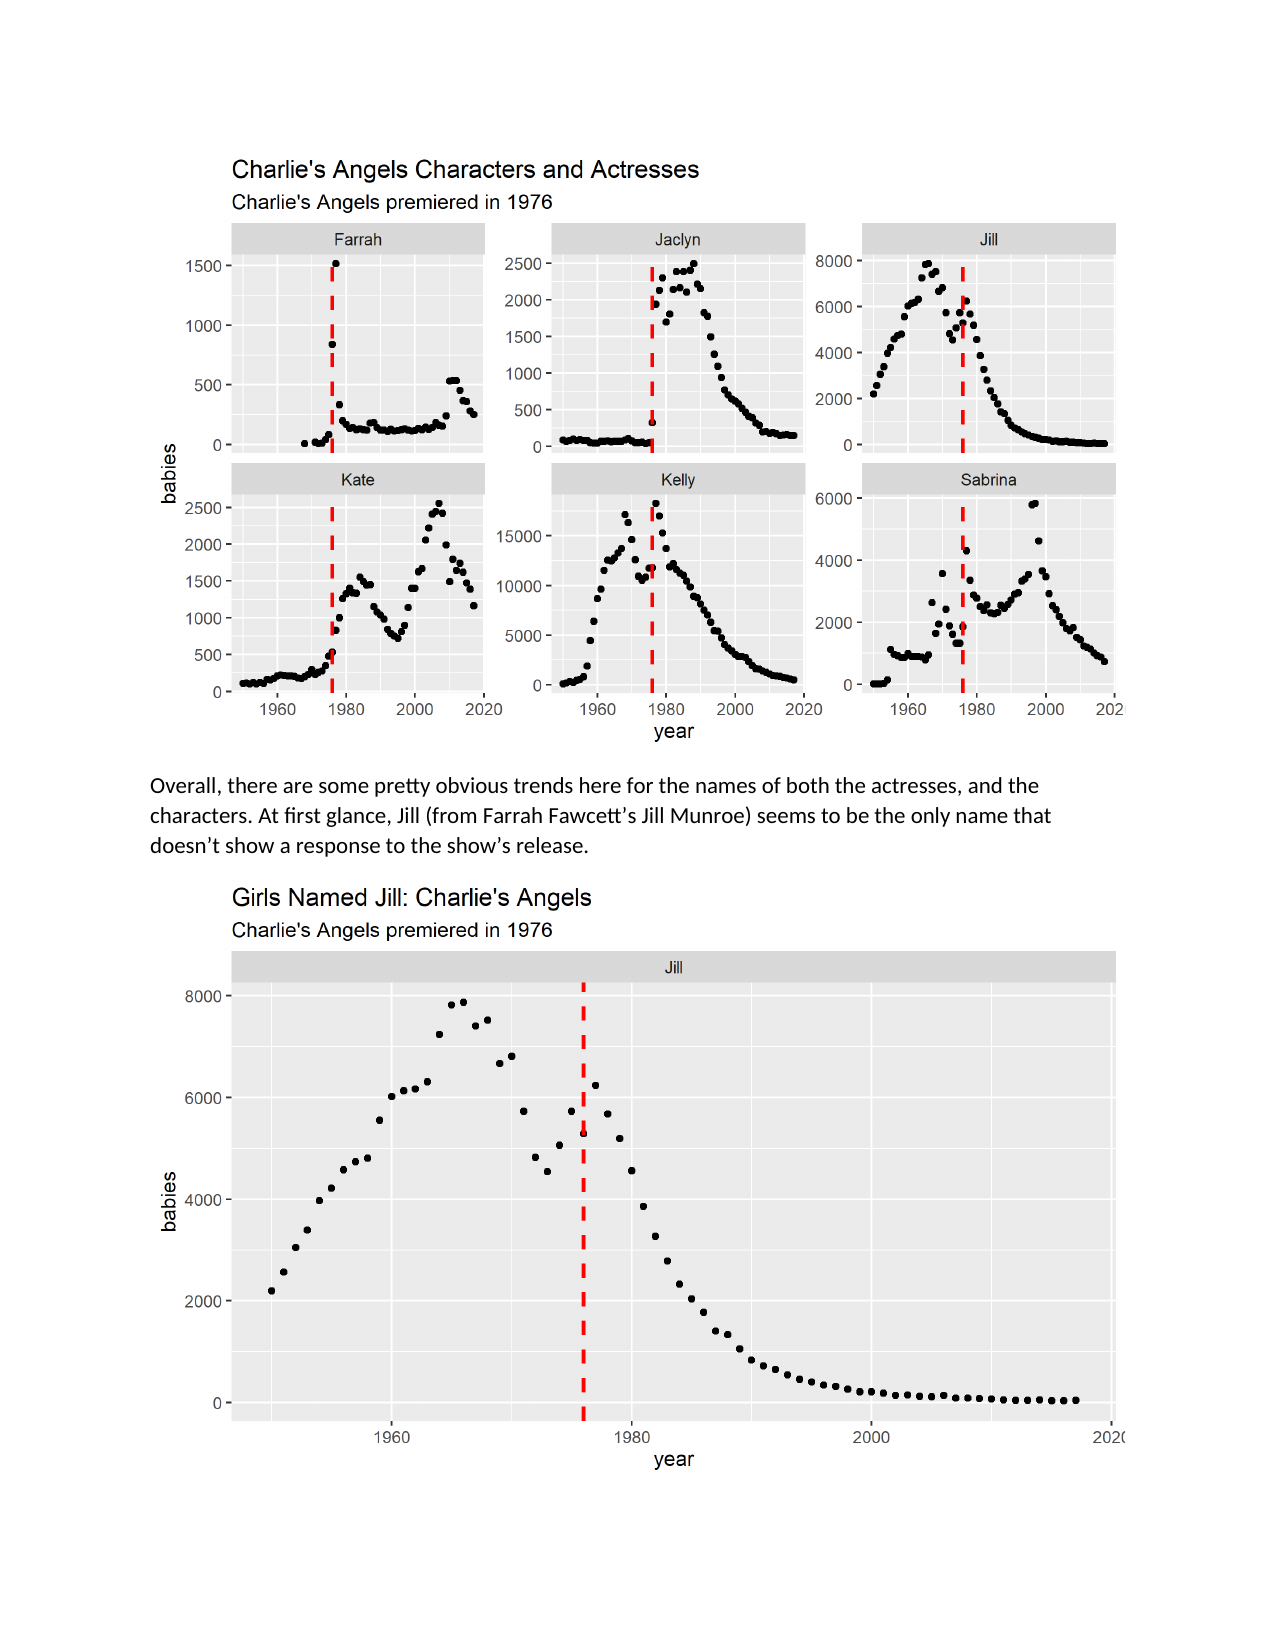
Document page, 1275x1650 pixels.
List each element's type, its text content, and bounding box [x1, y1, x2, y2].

picture [150, 150, 1125, 752]
text Overall, there are some pretty obvious trends here for the names of both the actresses, and the characters. At first glance, Jill (from Farrah Fawcett’s Jill Munroe) seems to be the only name that doesn’t show a response to the show’s release. [150, 771, 1125, 859]
picture [150, 878, 1125, 1480]
